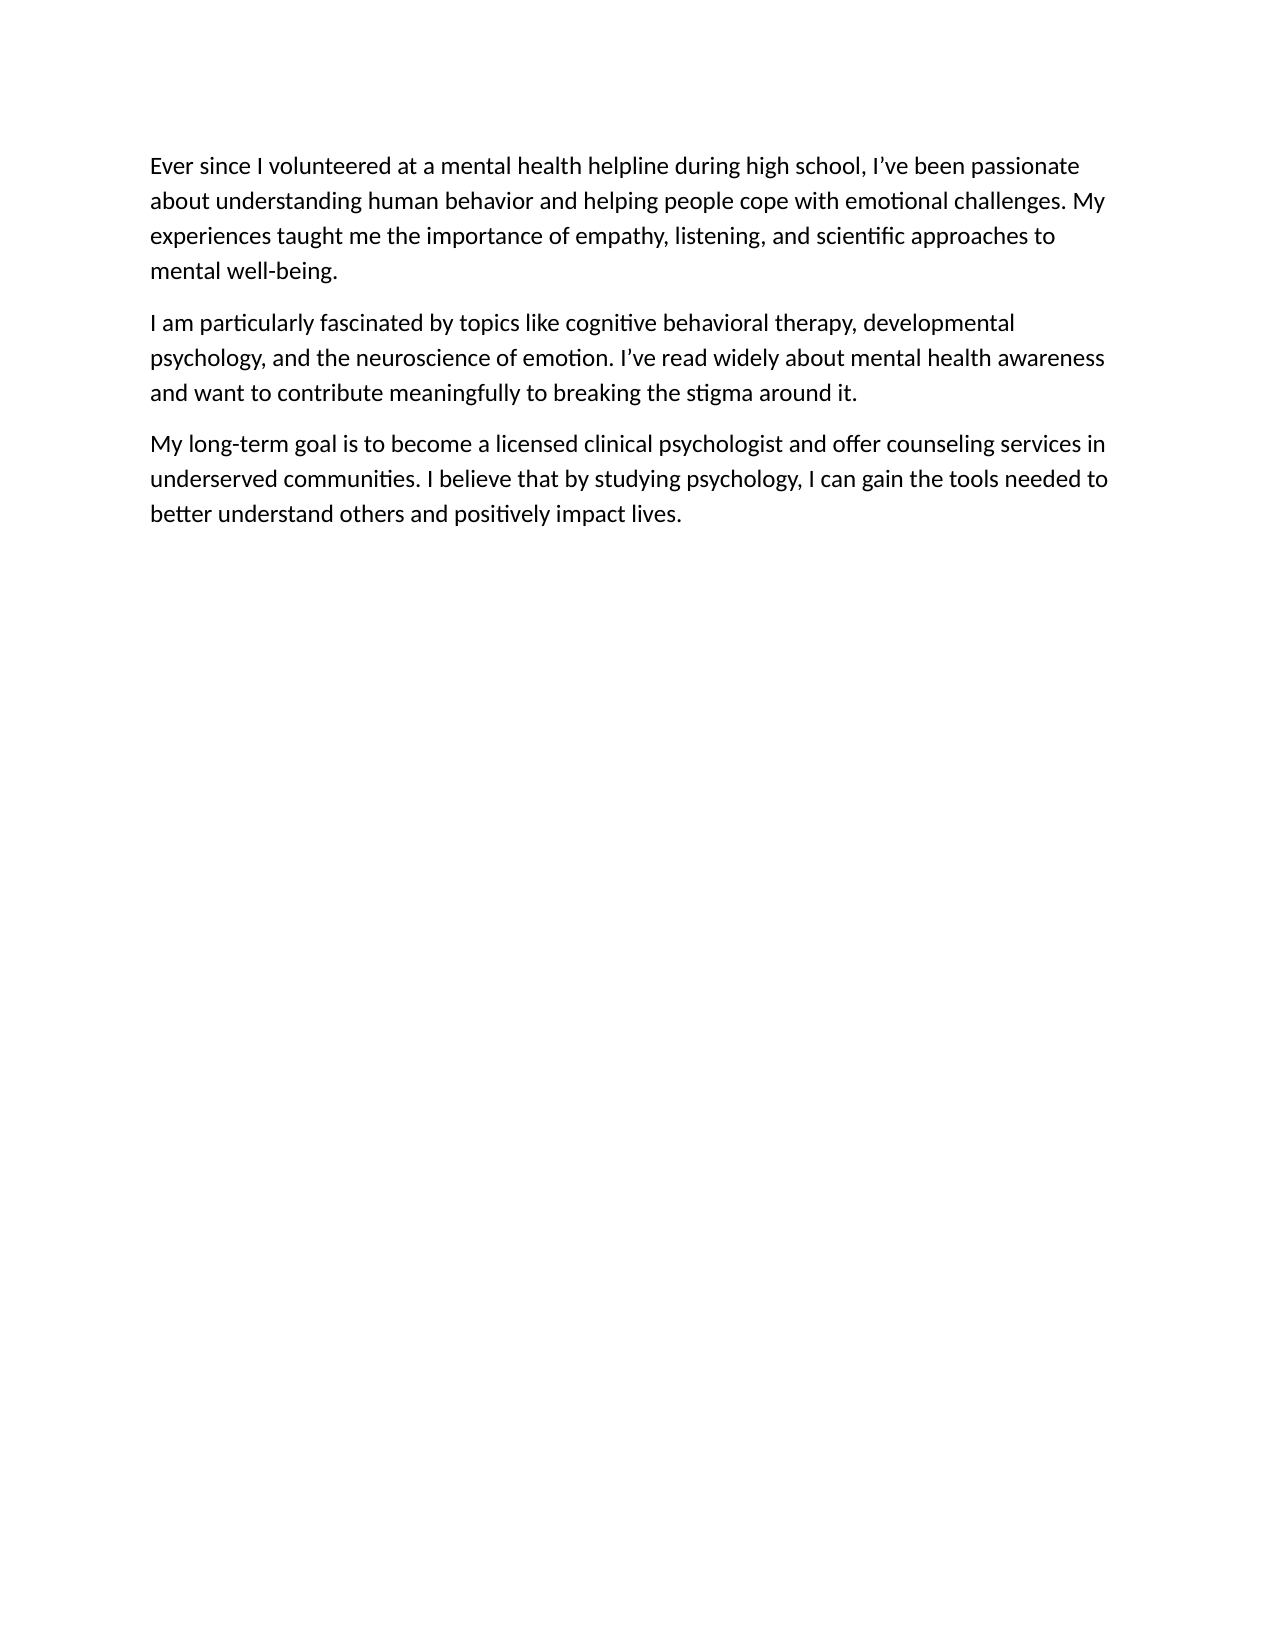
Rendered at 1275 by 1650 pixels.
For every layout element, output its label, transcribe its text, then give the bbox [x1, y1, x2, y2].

text My long-term goal is to become a licensed clinical psychologist and offer counseling services in underserved communities. I believe that by studying psychology, I can gain the tools needed to better understand others and positively impact lives. [150, 428, 1125, 529]
text Ever since I volunteered at a mental health helpline during high school, I’ve been passionate about understanding human behavior and helping people cope with emotional challenges. My experiences taught me the importance of empathy, listening, and scientific approaches to mental well-being. [150, 150, 1125, 286]
text I am particularly fascinated by topics like cognitive behavioral therapy, developmental psychology, and the neuroscience of emotion. I’ve read widely about mental health awareness and want to contribute meaningfully to breaking the stigma around it. [150, 307, 1125, 407]
